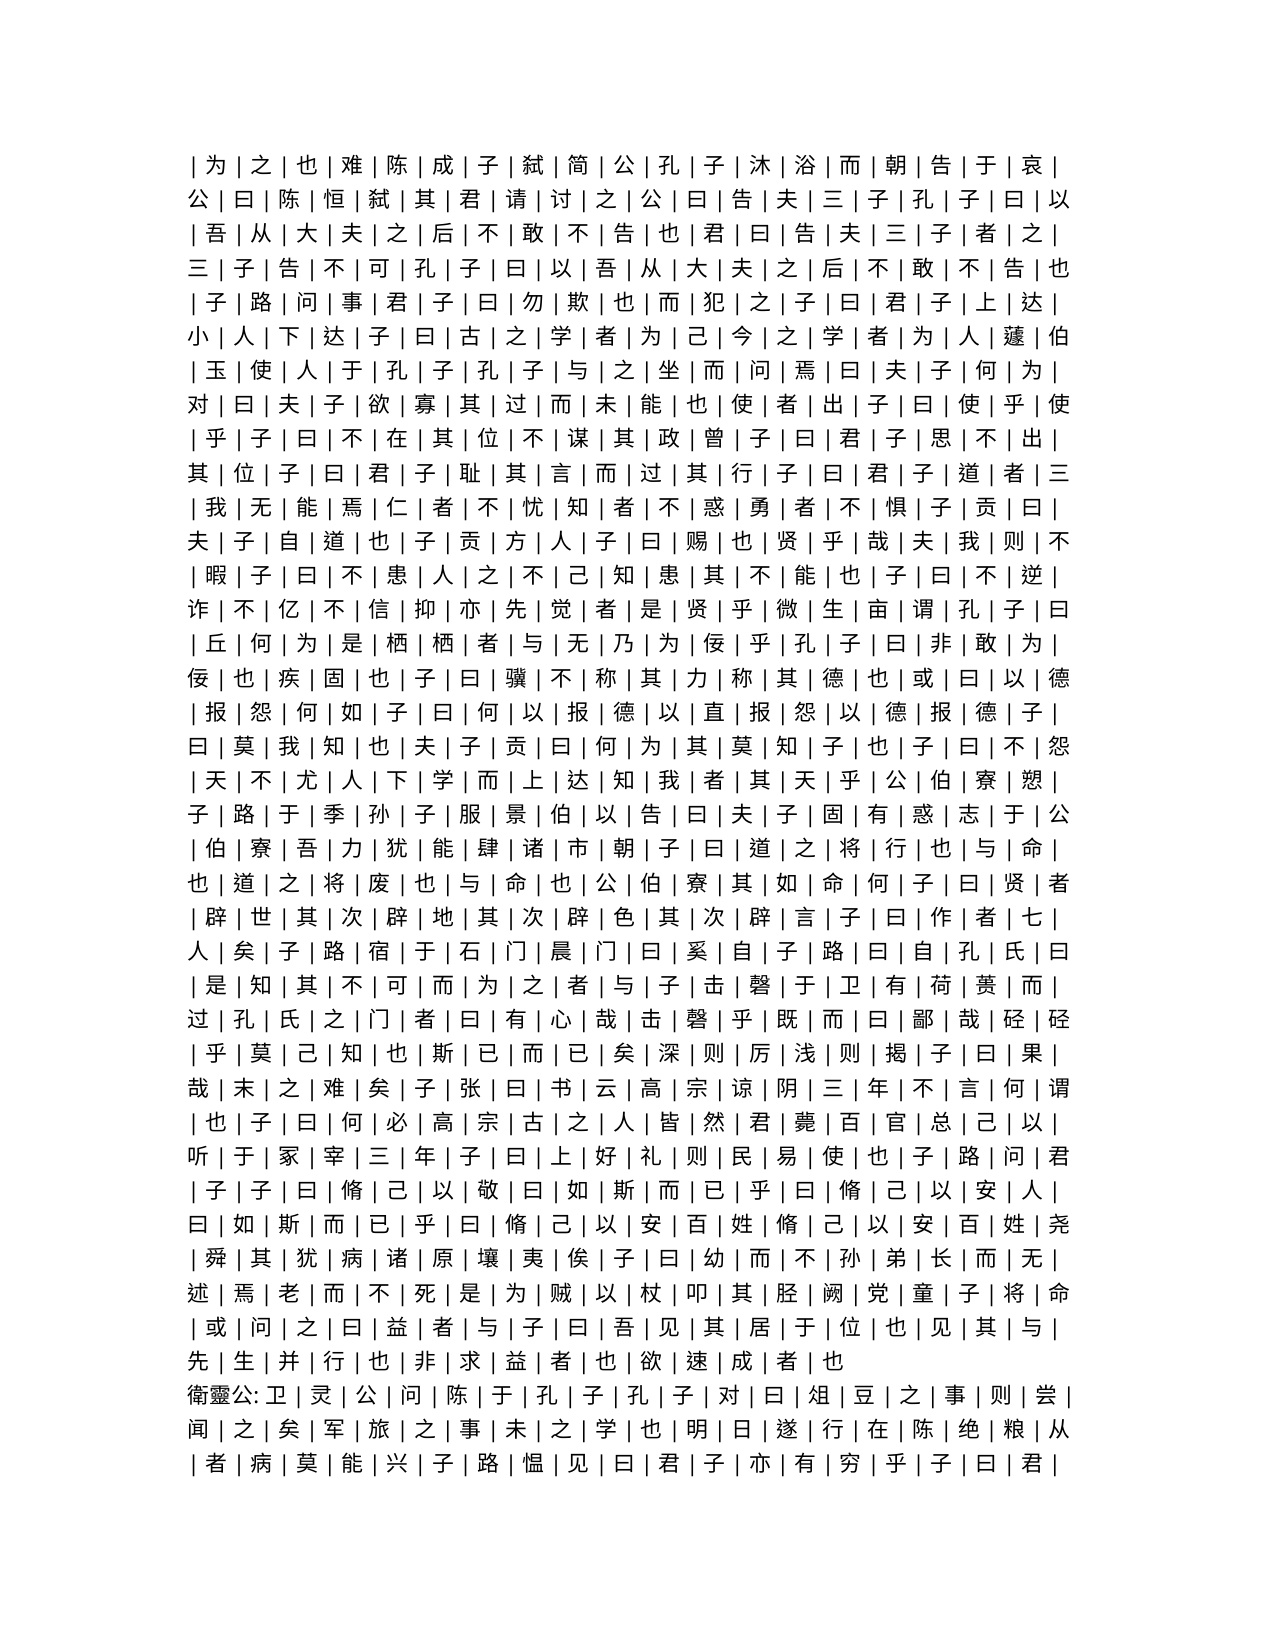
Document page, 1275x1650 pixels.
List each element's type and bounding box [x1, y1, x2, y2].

text [187, 1380, 1087, 1478]
text [187, 150, 1087, 1376]
